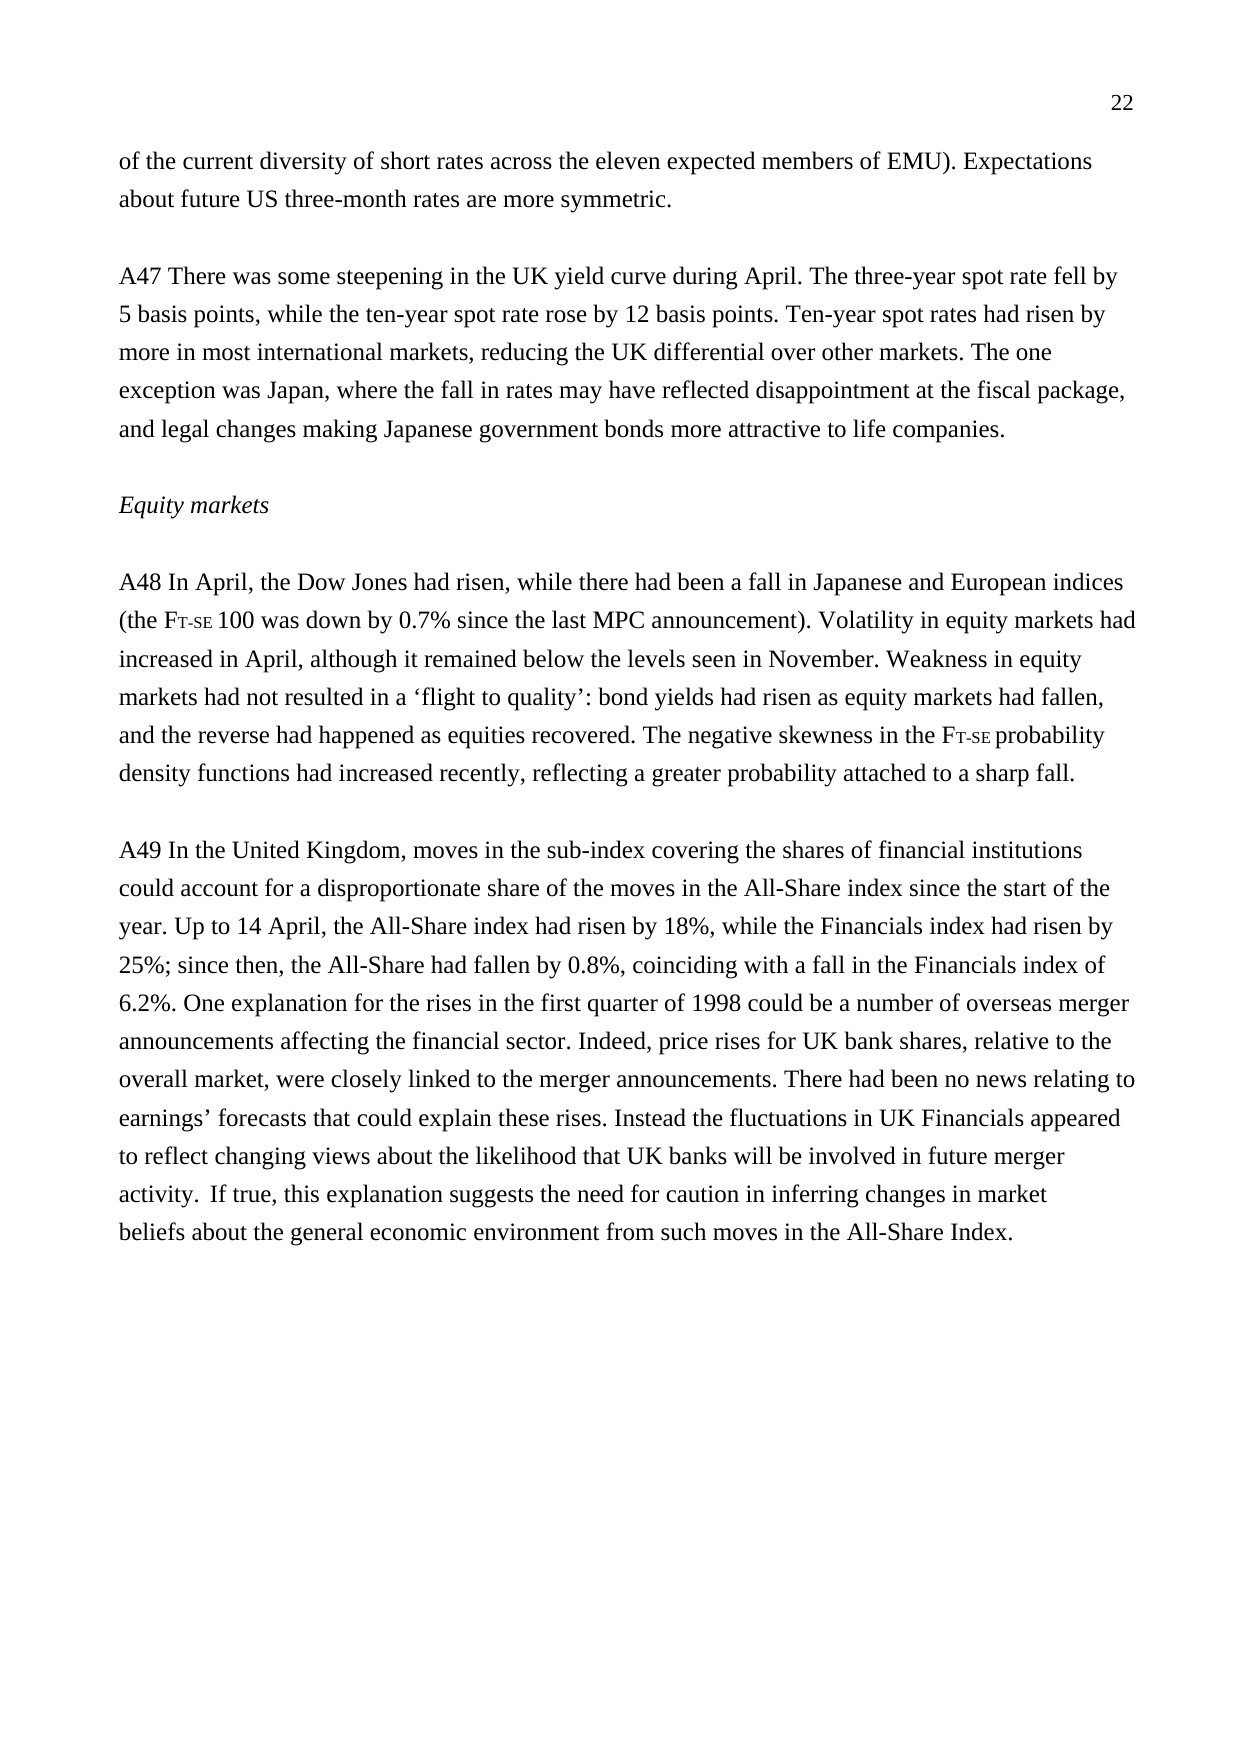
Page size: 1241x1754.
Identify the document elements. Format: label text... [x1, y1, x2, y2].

text A47 There was some steepening in the UK yield curve during April. The three-year spot rate fell by 5 basis points, while the ten-year spot rate rose by 12 basis points. Ten-year spot rates had risen by more in most international markets, reducing the UK differential over other markets. The one exception was Japan, where the fall in rates may have reflected disappointment at the fiscal package, and legal changes making Japanese government bonds more attractive to life companies. [118, 261, 1128, 442]
text of the current diversity of short rates across the eleven expected members of EMU). Expectations about future US three-month rates are more symmetric. [118, 146, 1095, 213]
text Equity markets [118, 490, 1148, 519]
text A49 In the United Kingdom, moves in the sub-index covering the shares of financial institutions could account for a disproportionate share of the moves in the All-Share index since the start of the year. Up to 14 April, the All-Share index had risen by 18%, while the Financials index had risen by 25%; since then, the All-Share had fallen by 0.8%, coinciding with a fall in the Financials index of 6.2%. One explanation for the rises in the first quarter of 1998 could be a number of overseas merger announcements affecting the financial sector. Indeed, price rises for UK bank shares, relative to the overall market, were closely linked to the merger announcements. There had been no news relating to earnings’ forecasts that could explain these rises. Instead the fluctuations in UK Financials appeared to reflect changing views about the likelihood that UK banks will be involved in future merger [118, 835, 1138, 1169]
text and the reverse had happened as equities recovered. The negative skewness in the FT-SE probability density functions had increased recently, reflecting a greater probability attached to a sharp fall. [118, 720, 1148, 787]
text activity. If true, this explanation suggests the need for caution in inferring changes in market beliefs about the general economic environment from such moves in the All-Share Index. [118, 1179, 1104, 1246]
text A48 In April, the Dow Jones had risen, while there had been a fall in Japanese and European indices (the FT-SE 100 was down by 0.7% since the last MPC announcement). Volatility in equity markets had increased in April, although it remained below the levels seen in November. Weakness in equity markets had not resulted in a ‘flight to quality’: bond yields had risen as equity markets had fallen, [118, 567, 1139, 711]
